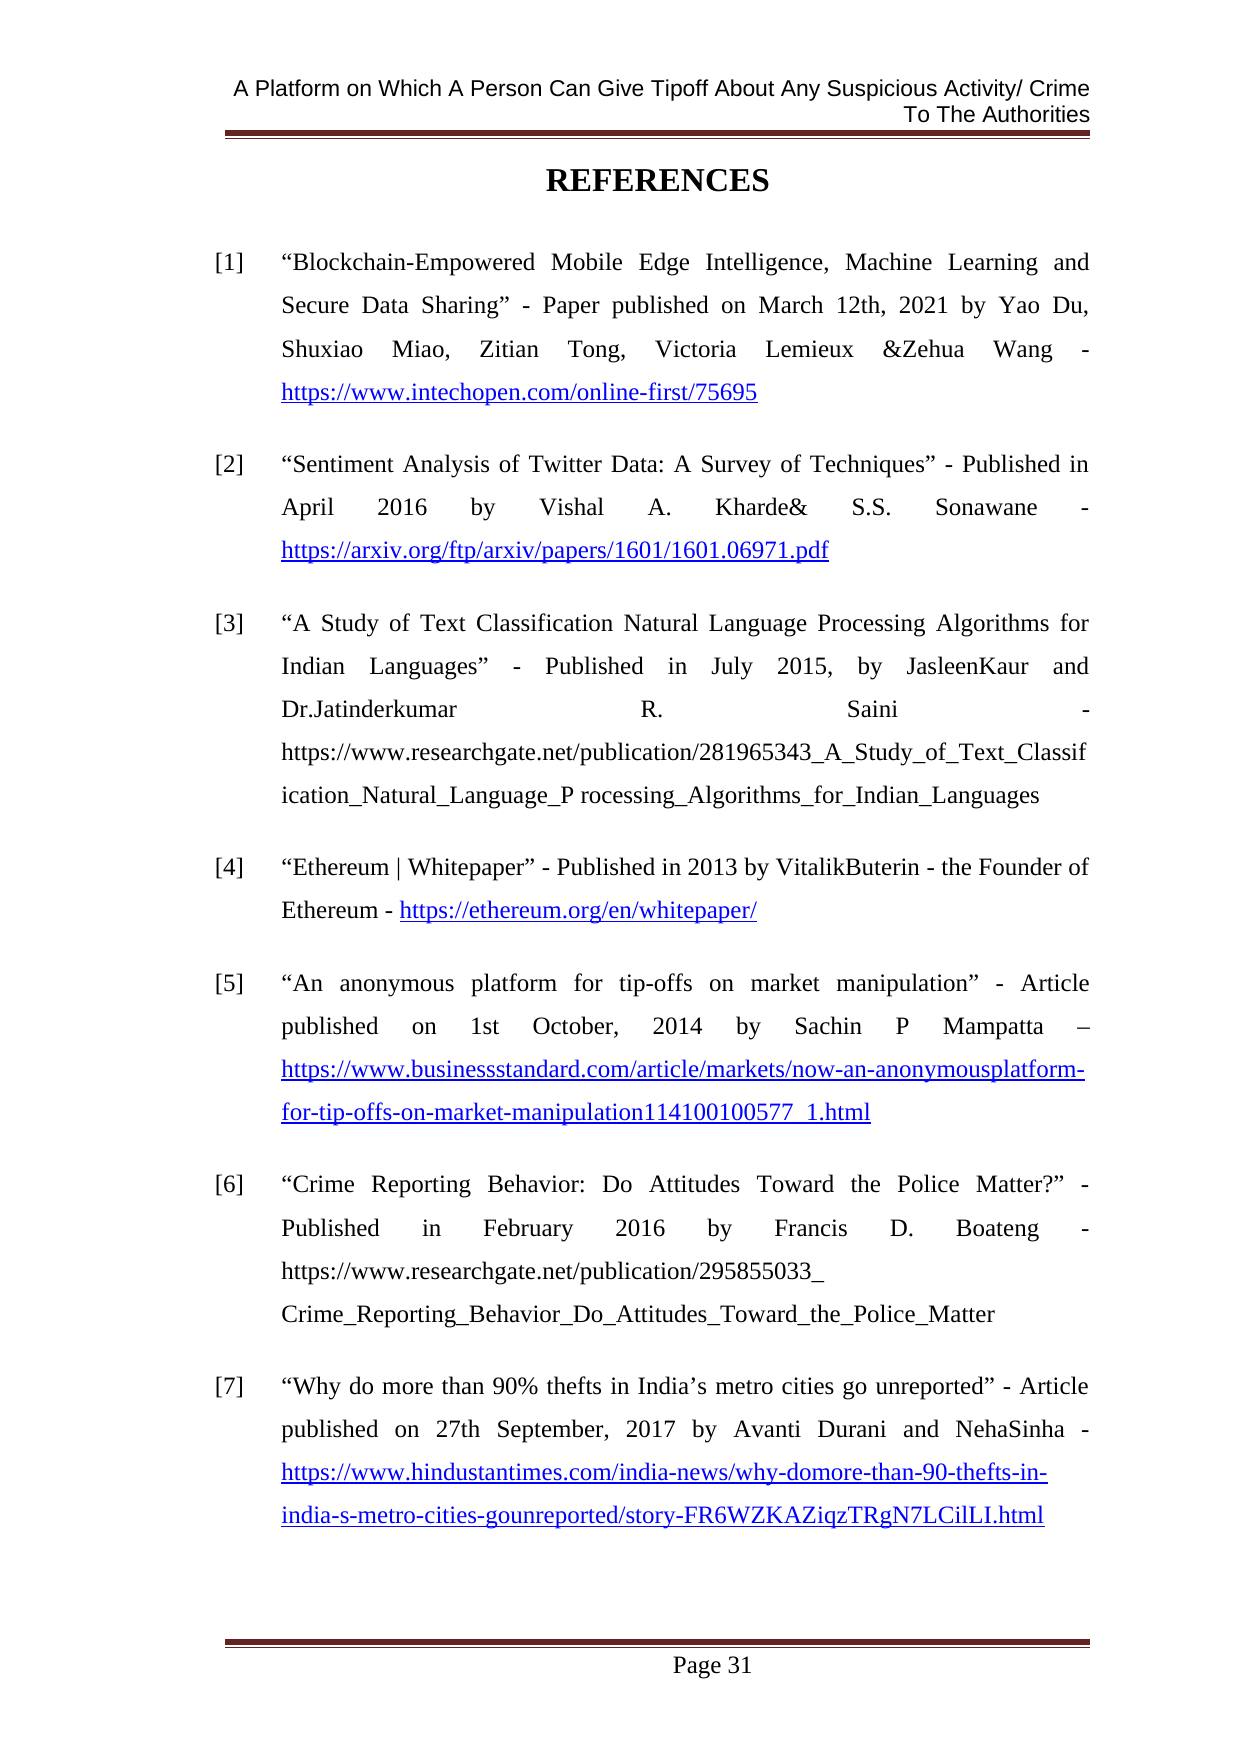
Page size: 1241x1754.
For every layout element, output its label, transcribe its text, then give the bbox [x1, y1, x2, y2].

list “Ethereum | Whitepaper” - Published in 2013 by VitalikButerin - the Founder of Ethereum - https://ethereum.org/en/whitepaper/ [244, 852, 1090, 924]
list “Why do more than 90% thefts in India’s metro cities go unreported” - Article published on 27th September, 2017 by Avanti Durani and NehaSinha - https://www.hindustantimes.com/india-news/why-domore-than-90-thefts-in-india-s-metro-cities-gounreported/story-FR6WZKAZiqzTRgN7LCilLI.html [244, 1371, 1090, 1529]
list “Blockchain-Empowered Mobile Edge Intelligence, Machine Learning and Secure Data Sharing” - Paper published on March 12th, 2021 by Yao Du, Shuxiao Miao, Zitian Tong, Victoria Lemieux &Zehua Wang - https://www.intechopen.com/online-first/75695 [244, 247, 1090, 406]
text REFERENCES [225, 161, 1090, 199]
list “A Study of Text Classification Natural Language Processing Algorithms for Indian Languages” - Published in July 2015, by JasleenKaur and Dr.Jatinderkumar R. Saini - https://www.researchgate.net/publication/281965343_A_Study_of_Text_Classification_Natural_Language_P rocessing_Algorithms_for_Indian_Languages [244, 608, 1090, 809]
list “Crime Reporting Behavior: Do Attitudes Toward the Police Matter?” - Published in February 2016 by Francis D. Boateng - https://www.researchgate.net/publication/295855033_ Crime_Reporting_Behavior_Do_Attitudes_Toward_the_Police_Matter [244, 1169, 1090, 1328]
list “An anonymous platform for tip-offs on market manipulation” - Article published on 1st October, 2014 by Sachin P Mampatta – https://www.businessstandard.com/article/markets/now-an-anonymousplatform-for-tip-offs-on-market-manipulation114100100577_1.html [244, 968, 1090, 1126]
list “Sentiment Analysis of Twitter Data: A Survey of Techniques” - Published in April 2016 by Vishal A. Kharde& S.S. Sonawane - https://arxiv.org/ftp/arxiv/papers/1601/1601.06971.pdf [244, 449, 1090, 564]
